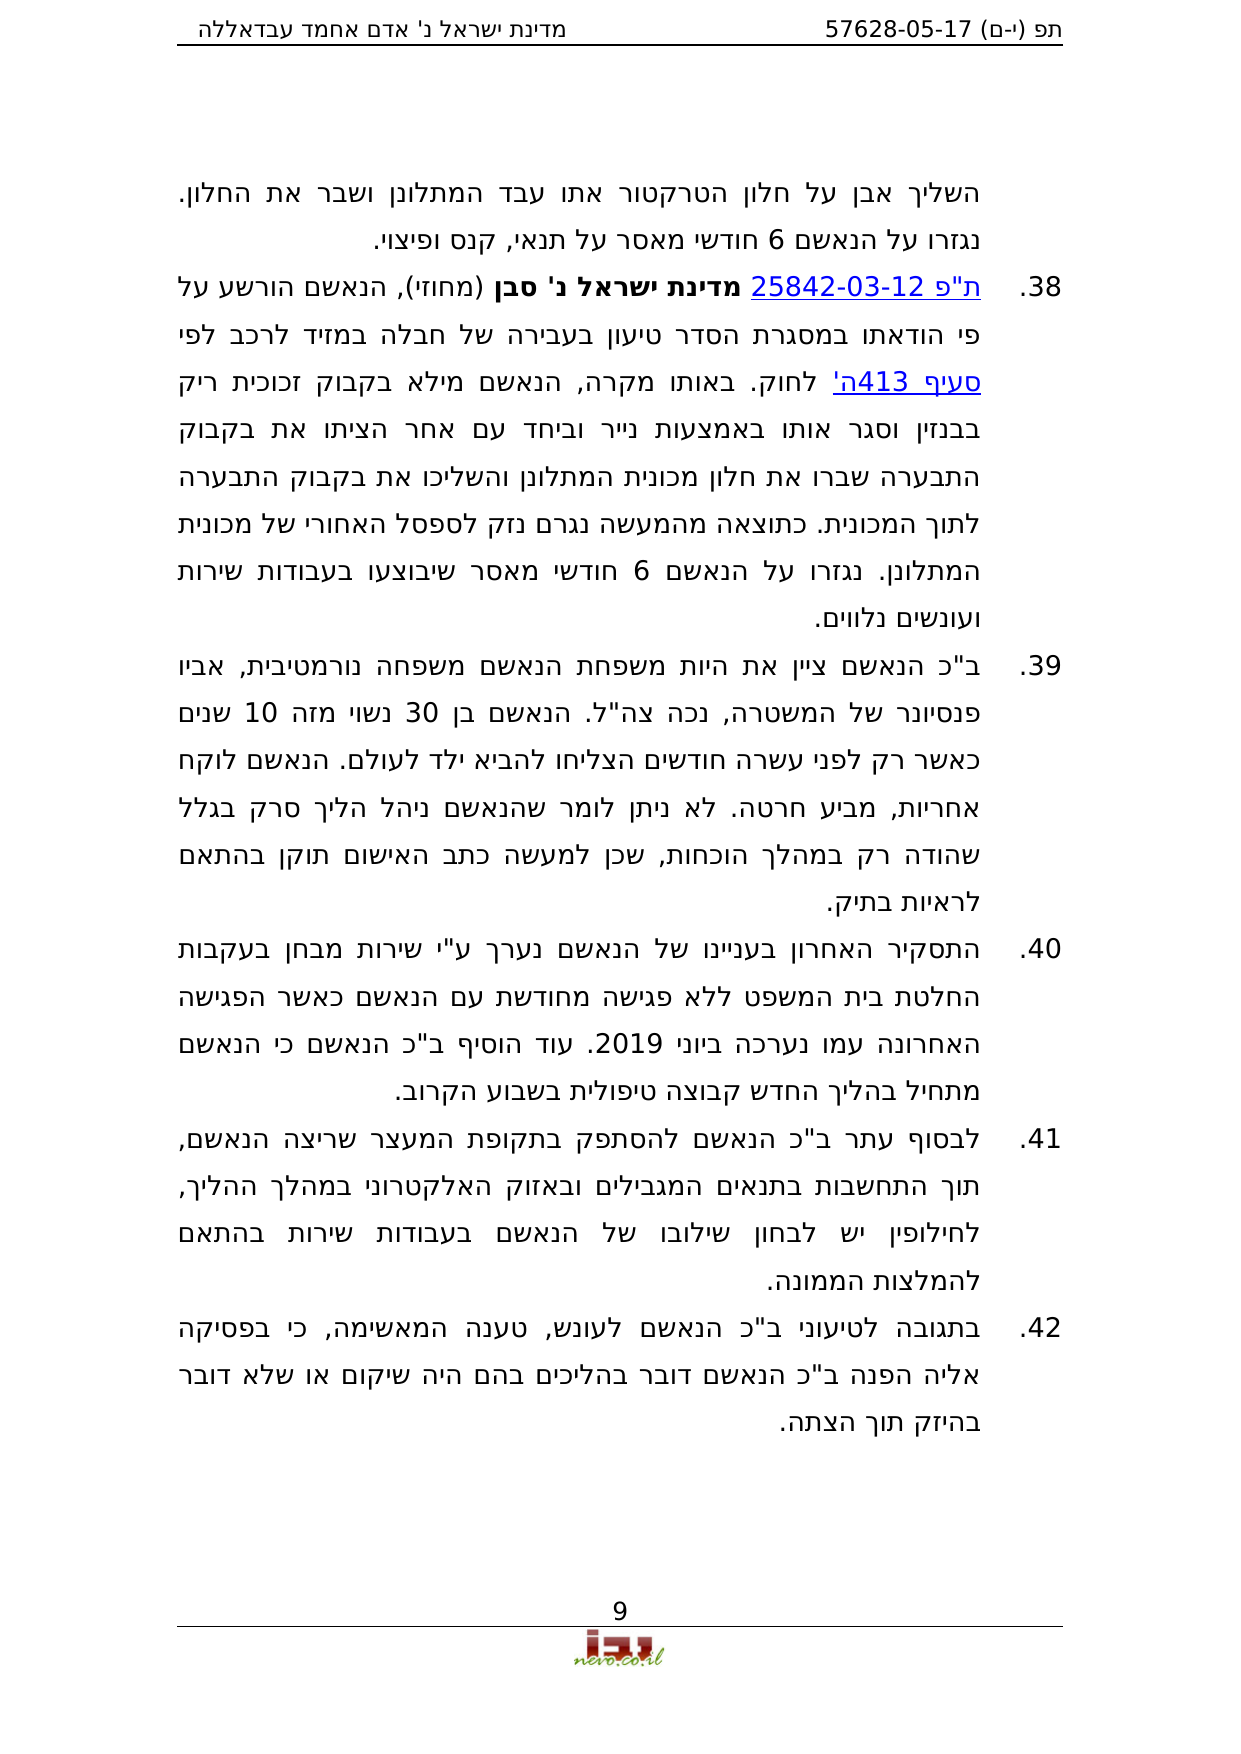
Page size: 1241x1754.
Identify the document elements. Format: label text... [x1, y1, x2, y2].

list לבסוף עתר ב"כ הנאשם להסתפק בתקופת המעצר שריצה הנאשם, תוך התחשבות בתנאים המגבילים ובאזוק האלקטרוני במהלך ההליך, לחילופין יש לבחון שילובו של הנאשם בעבודות שירות בהתאם להמלצות הממונה. [177, 1123, 1019, 1296]
list בתגובה לטיעוני ב"כ הנאשם לעונש, טענה המאשימה, כי בפסיקה אליה הפנה ב"כ הנאשם דובר בהליכים בהם היה שיקום או שלא דובר בהיזק תוך הצתה. [177, 1312, 1019, 1438]
list ת"פ 25842-03-12 מדינת ישראל נ' סבן (מחוזי), הנאשם הורשע על פי הודאתו במסגרת הסדר טיעון בעבירה של חבלה במזיד לרכב לפי סעיף 413ה' לחוק. באותו מקרה, הנאשם מילא בקבוק זכוכית ריק בבנזין וסגר אותו באמצעות נייר וביחד עם אחר הציתו את בקבוק התבערה שברו את חלון מכונית המתלונן והשליכו את בקבוק התבערה לתוך המכונית. כתוצאה מהמעשה נגרם נזק לספסל האחורי של מכונית המתלונן. נגזרו על הנאשם 6 חודשי מאסר שיבוצעו בעבודות שירות ועונשים נלווים. [177, 272, 1019, 634]
list ב"כ הנאשם ציין את היות משפחת הנאשם משפחה נורמטיבית, אביו פנסיונר של המשטרה, נכה צה"ל. הנאשם בן 30 נשוי מזה 10 שנים כאשר רק לפני עשרה חודשים הצליחו להביא ילד לעולם. הנאשם לוקח אחריות, מביע חרטה. לא ניתן לומר שהנאשם ניהל הליך סרק בגלל שהודה רק במהלך הוכחות, שכן למעשה כתב האישום תוקן בהתאם לראיות בתיק. [177, 650, 1019, 918]
picture [574, 1629, 666, 1667]
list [177, 177, 1019, 256]
list התסקיר האחרון בעניינו של הנאשם נערך ע"י שירות מבחן בעקבות החלטת בית המשפט ללא פגישה מחודשת עם הנאשם כאשר הפגישה האחרונה עמו נערכה ביוני 2019. עוד הוסיף ב"כ הנאשם כי הנאשם מתחיל בהליך החדש קבוצה טיפולית בשבוע הקרוב. [177, 934, 1019, 1107]
